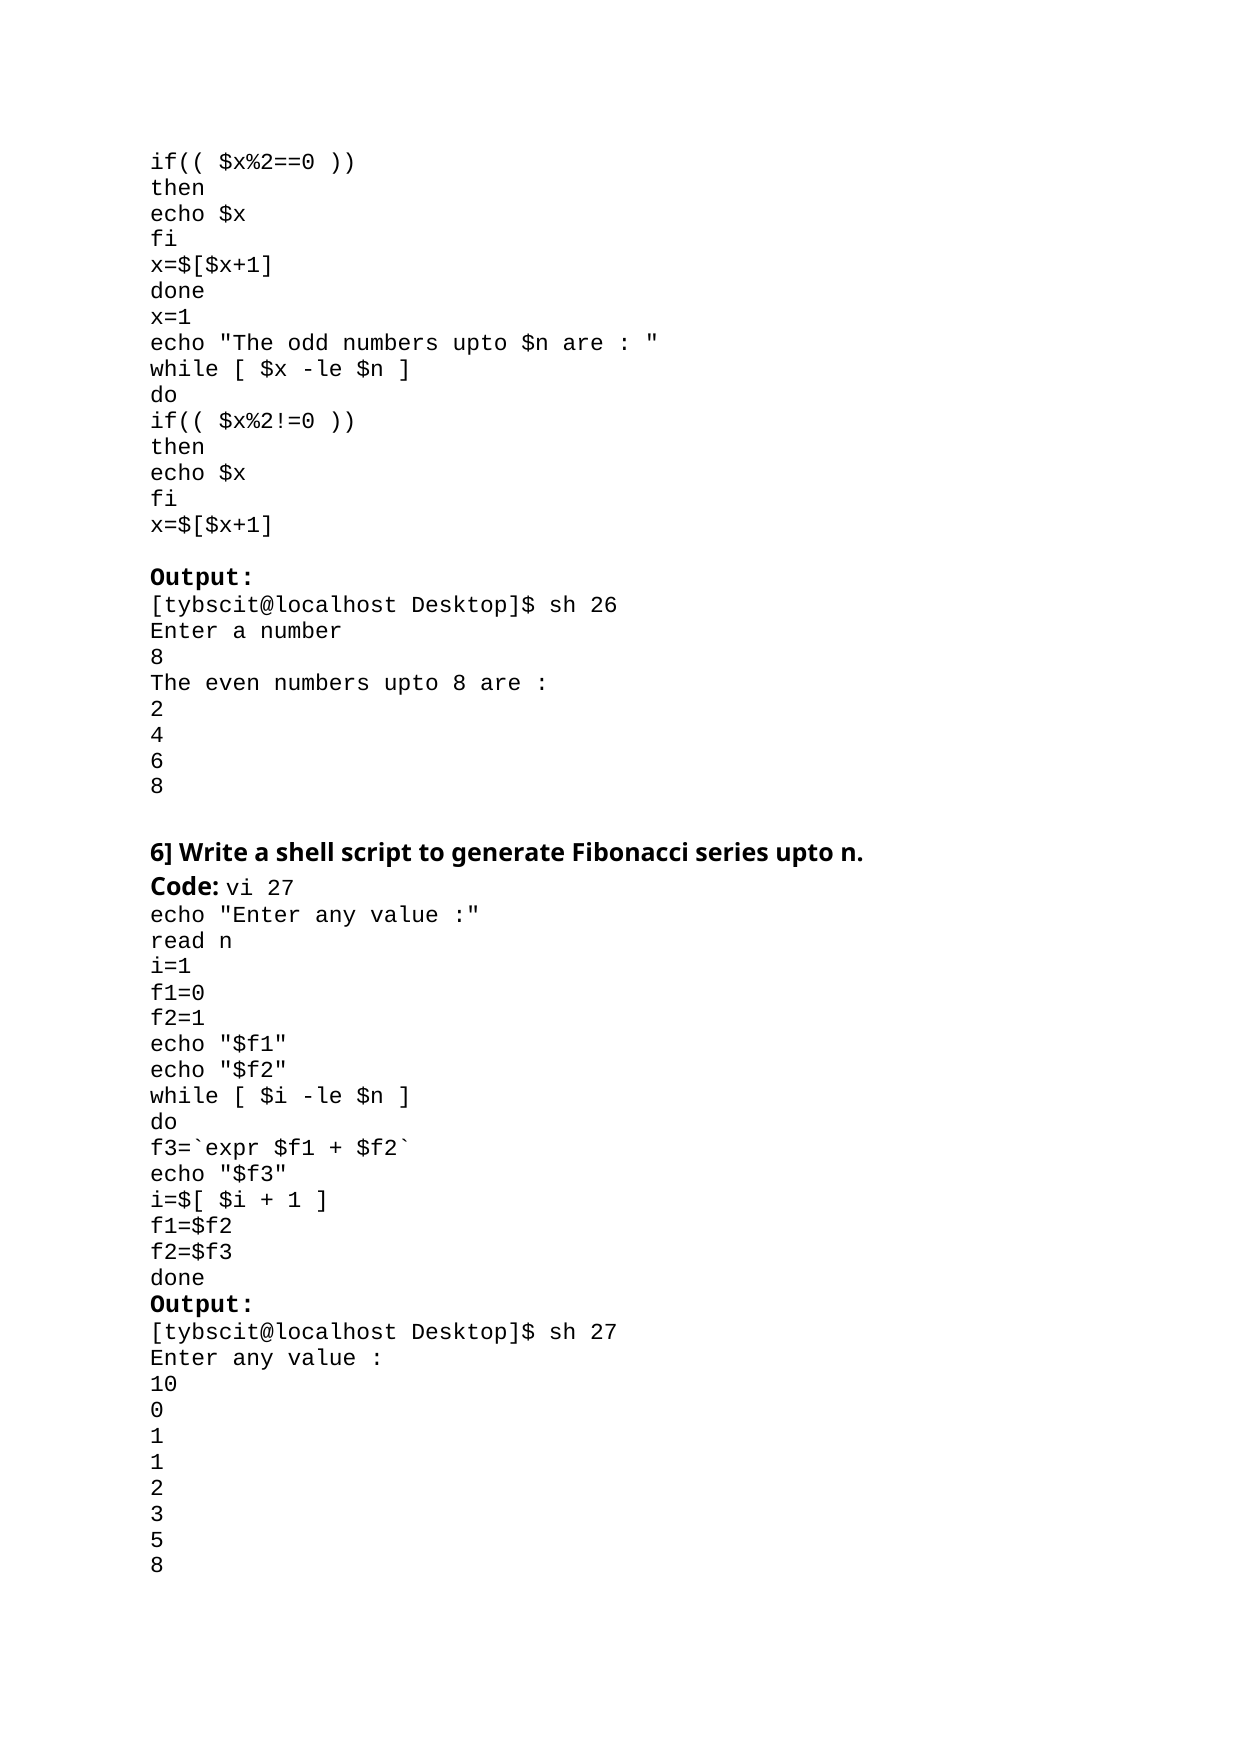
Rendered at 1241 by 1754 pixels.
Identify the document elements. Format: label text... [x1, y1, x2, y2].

text then [150, 176, 1090, 202]
text read n [150, 929, 1090, 955]
text if(( $x%2!=0 )) [150, 409, 1090, 435]
text done [150, 1266, 1090, 1292]
text do [150, 1111, 1090, 1136]
text i=$[ $i + 1 ] [150, 1188, 1090, 1214]
text Output: [150, 565, 1090, 593]
text 1 [150, 1450, 1090, 1476]
text echo "$f3" [150, 1162, 1090, 1188]
text f3=`expr $f1 + $f2` [150, 1136, 1090, 1162]
text x=$[$x+1] [150, 254, 1090, 280]
text 2 [150, 697, 1090, 723]
text 4 [150, 723, 1090, 749]
text [tybscit@localhost Desktop]$ sh 26 [150, 593, 1090, 619]
text echo "$f2" [150, 1059, 1090, 1084]
text echo "$f1" [150, 1033, 1090, 1059]
text fi [150, 487, 1090, 513]
text echo "Enter any value :" [150, 903, 1090, 929]
text if(( $x%2==0 )) [150, 150, 1090, 176]
text 6] Write a shell script to generate Fibonacci series upto n. [150, 835, 1090, 869]
text echo "The odd numbers upto $n are : " [150, 332, 1090, 357]
text do [150, 383, 1090, 409]
text x=$[$x+1] [150, 513, 1090, 539]
text echo $x [150, 461, 1090, 487]
text 5 [150, 1528, 1090, 1554]
text [tybscit@localhost Desktop]$ sh 27 [150, 1320, 1090, 1346]
text i=1 [150, 955, 1090, 981]
text Output: [150, 1292, 1090, 1320]
text then [150, 435, 1090, 461]
text f2=$f3 [150, 1240, 1090, 1266]
text 3 [150, 1502, 1090, 1528]
text Enter a number [150, 619, 1090, 645]
text Code: vi 27 [150, 869, 1090, 903]
text done [150, 280, 1090, 306]
text Enter any value : [150, 1346, 1090, 1372]
text f1=$f2 [150, 1214, 1090, 1240]
text while [ $i -le $n ] [150, 1084, 1090, 1111]
text 0 [150, 1398, 1090, 1424]
text 1 [150, 1424, 1090, 1450]
text f1=0 [150, 981, 1090, 1007]
text fi [150, 228, 1090, 254]
text x=1 [150, 306, 1090, 332]
text 8 [150, 775, 1090, 801]
text f2=1 [150, 1007, 1090, 1033]
text The even numbers upto 8 are : [150, 671, 1090, 697]
text 2 [150, 1476, 1090, 1502]
text 6 [150, 749, 1090, 775]
text 10 [150, 1372, 1090, 1398]
text 8 [150, 1554, 1090, 1580]
text echo $x [150, 202, 1090, 228]
text 8 [150, 645, 1090, 671]
text while [ $x -le $n ] [150, 357, 1090, 383]
